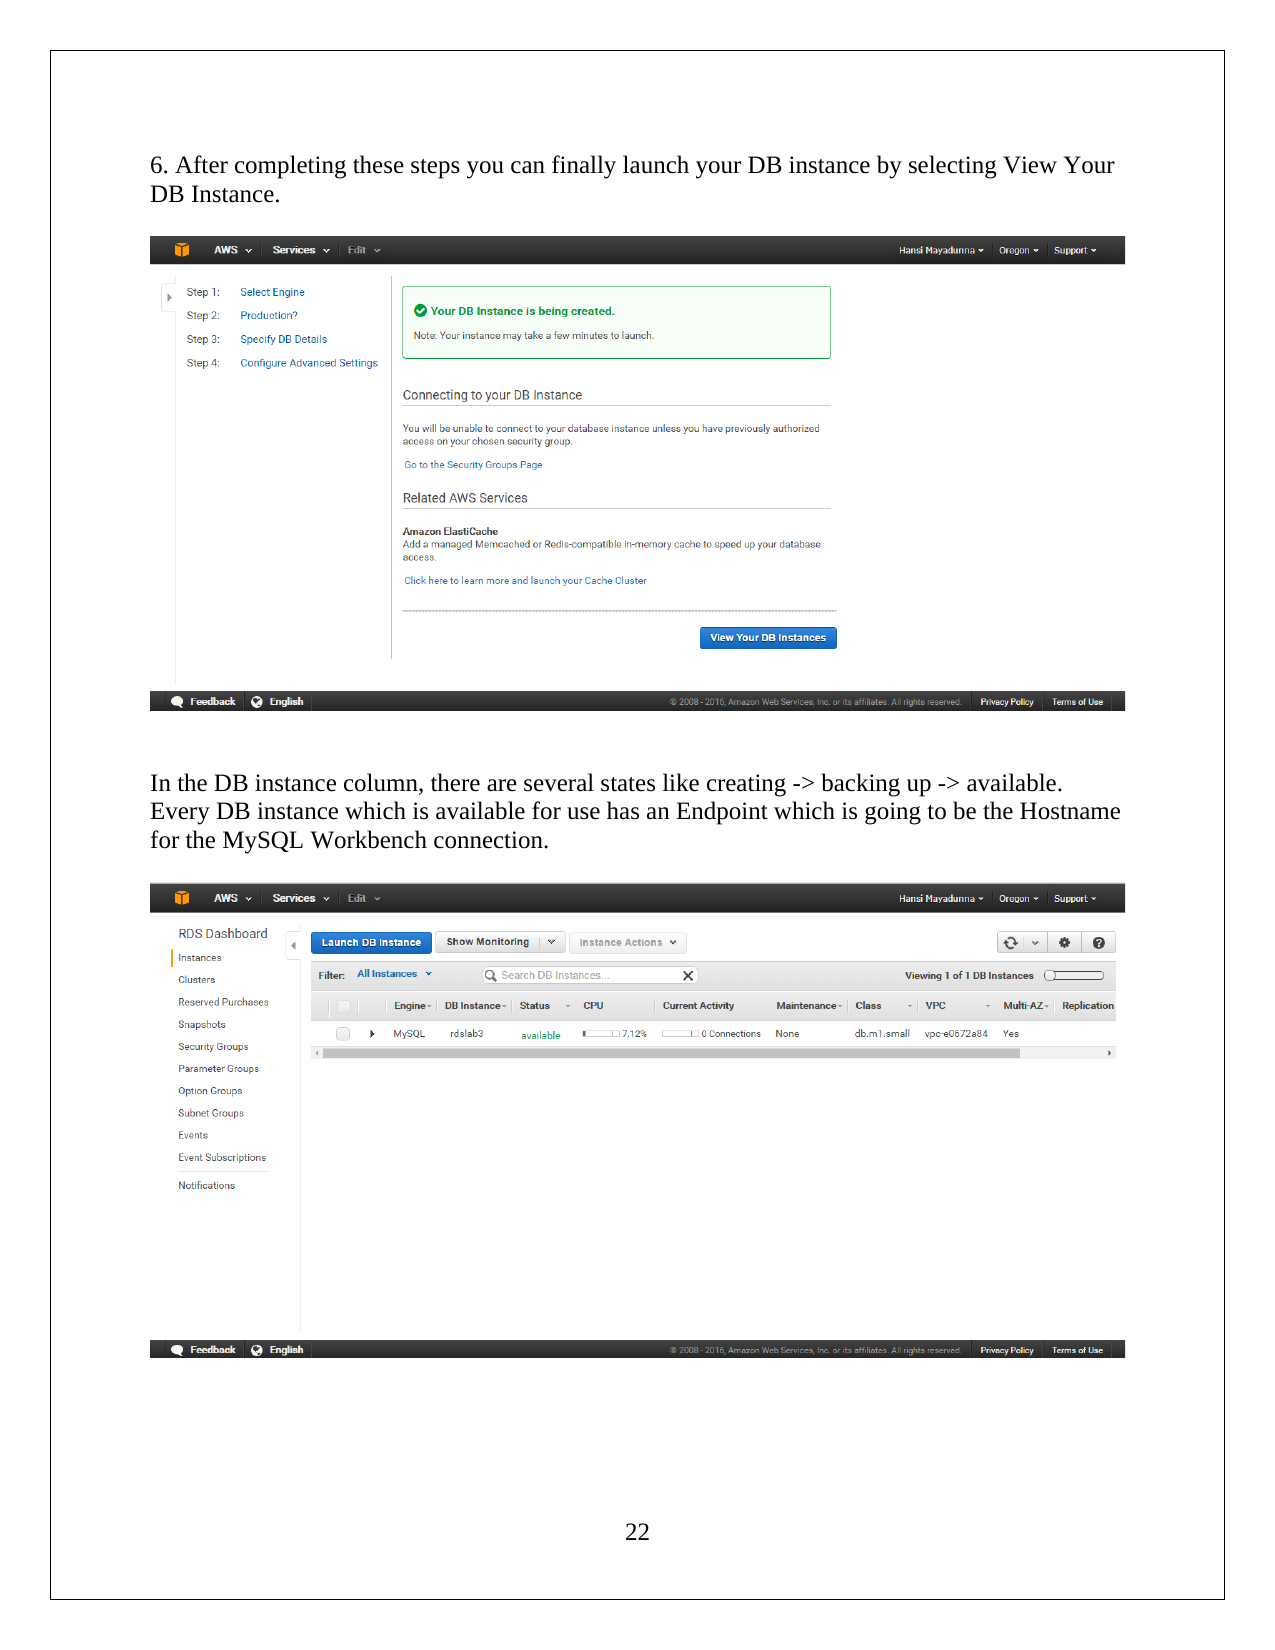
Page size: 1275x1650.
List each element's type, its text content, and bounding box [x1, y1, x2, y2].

picture [150, 882, 1125, 1358]
text In the DB instance column, there are several states like creating -> backing up -> available. Every DB instance which is available for use has an Endpoint which is going to be the Hostname for the MySQL Workbench connection. [150, 768, 1125, 854]
text 6. After completing these steps you can finally launch your DB instance by selecting View Your DB Instance. [150, 150, 1125, 207]
picture [150, 236, 1125, 711]
